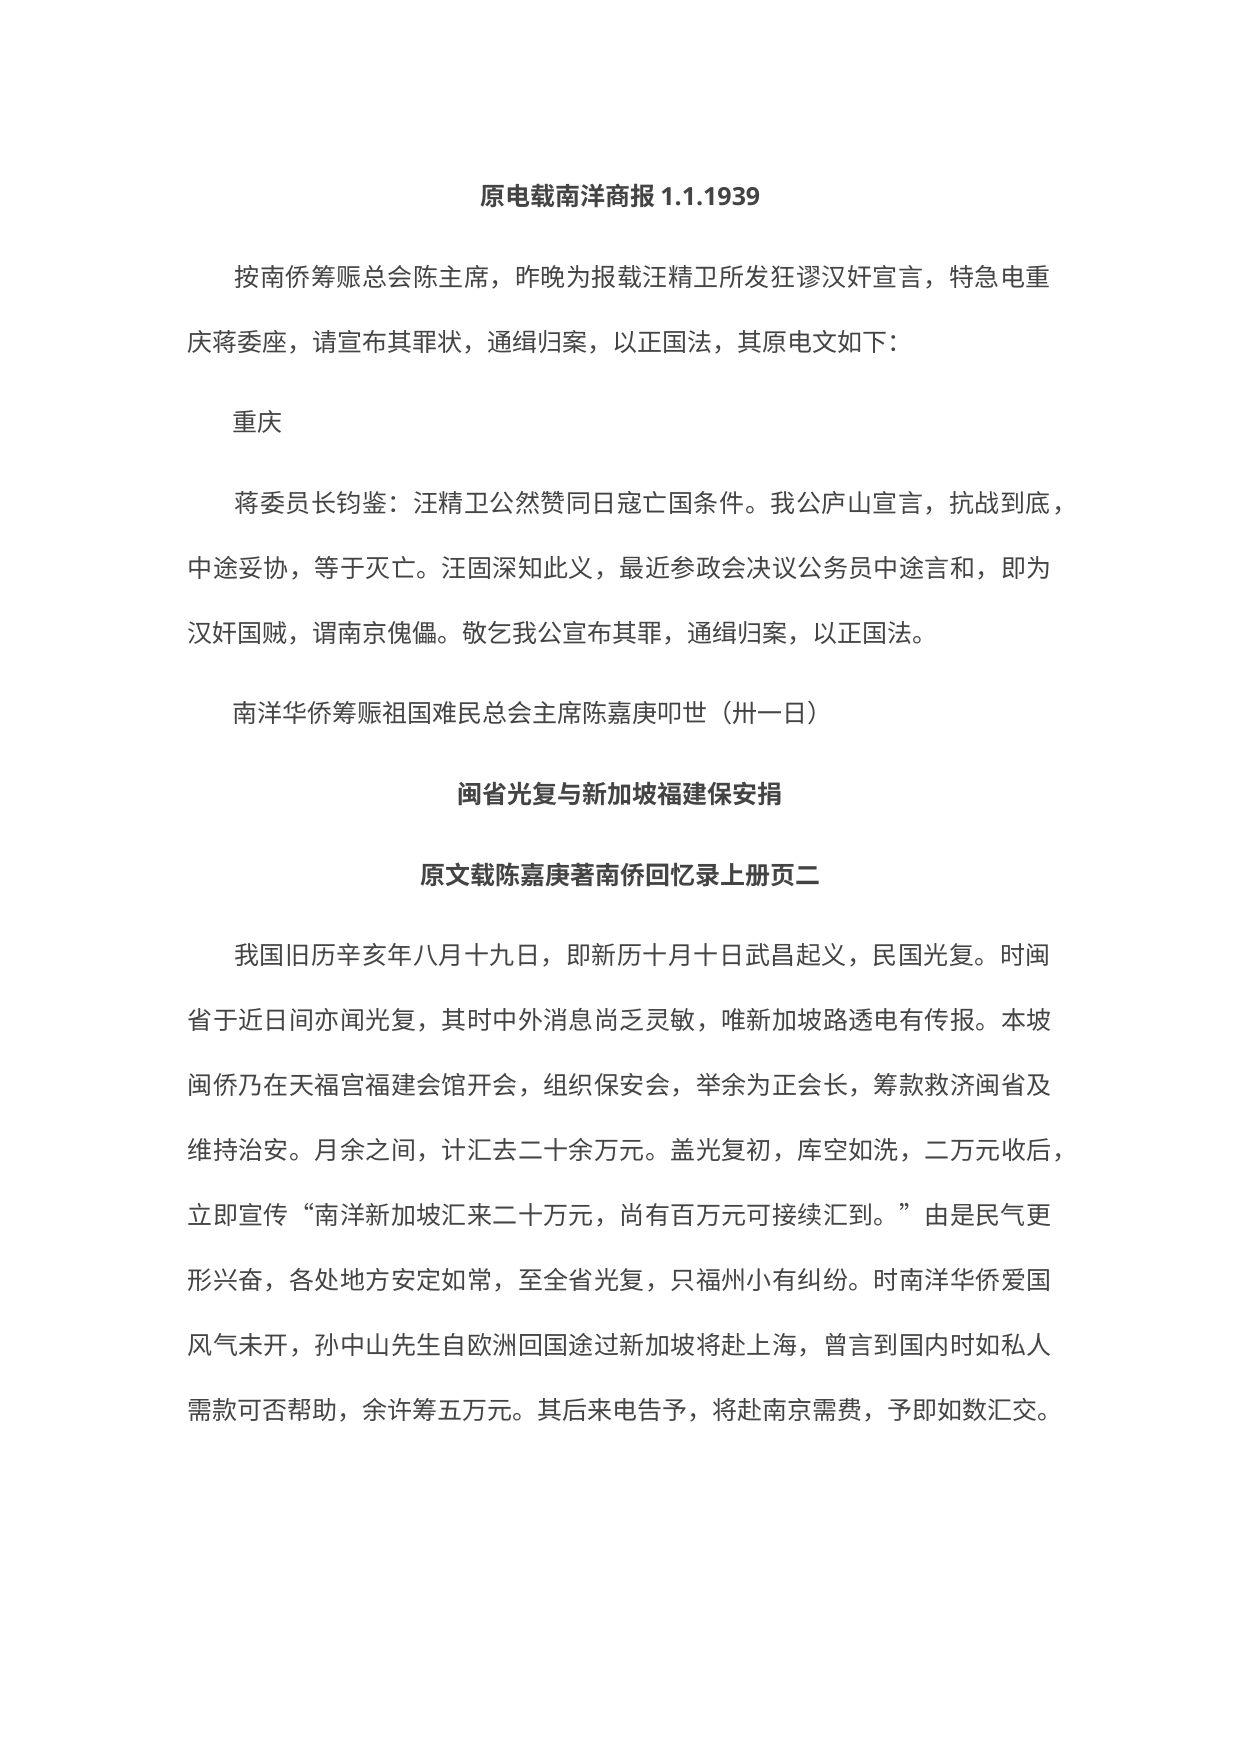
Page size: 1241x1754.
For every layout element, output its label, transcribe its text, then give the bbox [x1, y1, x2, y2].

text 蒋委员长钧鉴：汪精卫公然赞同日寇亡国条件。我公庐山宣言，抗战到底，中途妥协，等于灭亡。汪固深知此义，最近参政会决议公务员中途言和，即为汉奸国贼，谓南京傀儡。敬乞我公宣布其罪，通缉归案，以正国法。 [187, 469, 1053, 664]
text 按南侨筹赈总会陈主席，昨晚为报载汪精卫所发狂谬汉奸宣言，特急电重庆蒋委座，请宣布其罪状，通缉归案，以正国法，其原电文如下： [187, 243, 1053, 373]
text 闽省光复与新加坡福建保安捐 [187, 760, 1053, 825]
text 我国旧历辛亥年八月十九日，即新历十月十日武昌起义，民国光复。时闽省于近日间亦闻光复，其时中外消息尚乏灵敏，唯新加坡路透电有传报。本坡闽侨乃在天福宫福建会馆开会，组织保安会，举余为正会长，筹款救济闽省及维持治安。月余之间，计汇去二十余万元。盖光复初，库空如洗，二万元收后，立即宣传“南洋新加坡汇来二十万元，尚有百万元可接续汇到。”由是民气更形兴奋，各处地方安定如常，至全省光复，只福州小有纠纷。时南洋华侨爱国风气未开，孙中山先生自欧洲回国途过新加坡将赴上海，曾言到国内时如私人需款可否帮助，余许筹五万元。其后来电告予，将赴南京需费，予即如数汇交。 [187, 921, 1053, 1441]
text 原电载南洋商报1.1.1939 [187, 162, 1053, 227]
text 原文载陈嘉庚著南侨回忆录上册页二 [187, 841, 1053, 906]
text 重庆 [187, 388, 1053, 453]
text 南洋华侨筹赈祖国难民总会主席陈嘉庚叩世（卅一日） [187, 679, 1053, 744]
